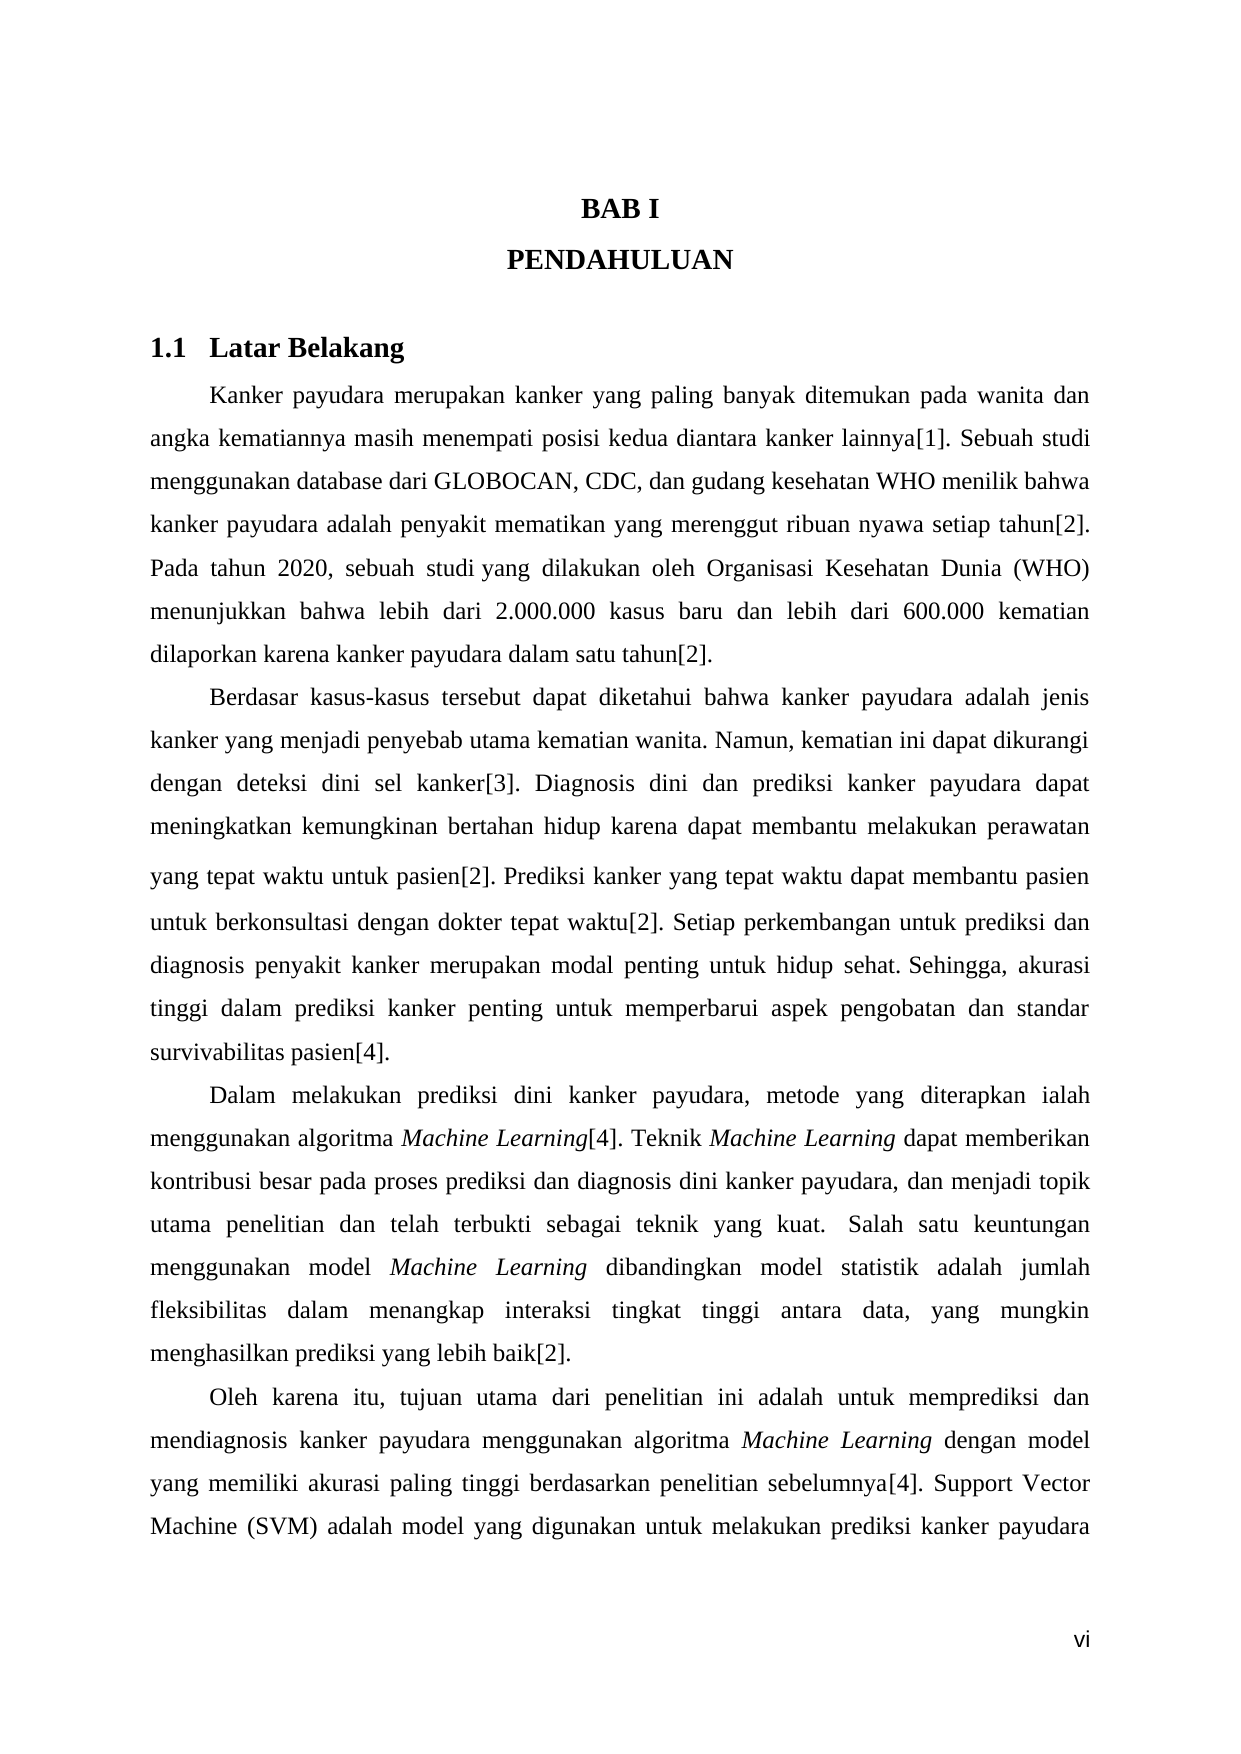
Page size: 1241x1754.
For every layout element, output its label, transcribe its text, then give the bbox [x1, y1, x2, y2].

subtitle BAB I PENDAHULUAN [150, 192, 1090, 276]
text Kanker payudara merupakan kanker yang paling banyak ditemukan pada wanita dan angka kematiannya masih menempati posisi kedua diantara kanker lainnya. Sebuah studi menggunakan database dari GLOBOCAN, CDC, dan gudang kesehatan WHO menilik bahwa kanker payudara adalah penyakit mematikan yang merenggut ribuan nyawa setiap tahun. Pada tahun 2020, sebuah studi yang dilakukan oleh Organisasi Kesehatan Dunia (WHO) menunjukkan bahwa lebih dari 2.000.000 kasus baru dan lebih dari 600.000 kematian dilaporkan karena kanker payudara dalam satu tahun. [150, 380, 1090, 668]
subtitle Latar Belakang [150, 330, 1090, 363]
text Dalam melakukan prediksi dini kanker payudara, metode yang diterapkan ialah menggunakan algoritma Machine Learning. Teknik Machine Learning dapat memberikan kontribusi besar pada proses prediksi dan diagnosis dini kanker payudara, dan menjadi topik utama penelitian dan telah terbukti sebagai teknik yang kuat. Salah satu keuntungan menggunakan model Machine Learning dibandingkan model statistik adalah jumlah fleksibilitas dalam menangkap interaksi tingkat tinggi antara data, yang mungkin menghasilkan prediksi yang lebih baik. [150, 1080, 1090, 1367]
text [150, 1382, 1090, 1540]
text Berdasar kasus-kasus tersebut dapat diketahui bahwa kanker payudara adalah jenis kanker yang menjadi penyebab utama kematian wanita. Namun, kematian ini dapat dikurangi dengan deteksi dini sel kanker. Diagnosis dini dan prediksi kanker payudara dapat meningkatkan kemungkinan bertahan hidup karena dapat membantu melakukan perawatan yang tepat waktu untuk pasien. Prediksi kanker yang tepat waktu dapat membantu pasien untuk berkonsultasi dengan dokter tepat waktu. Setiap perkembangan untuk prediksi dan diagnosis penyakit kanker merupakan modal penting untuk hidup sehat. Sehingga, akurasi tinggi dalam prediksi kanker penting untuk memperbarui aspek pengobatan dan standar survivabilitas pasien. [150, 682, 1090, 1065]
